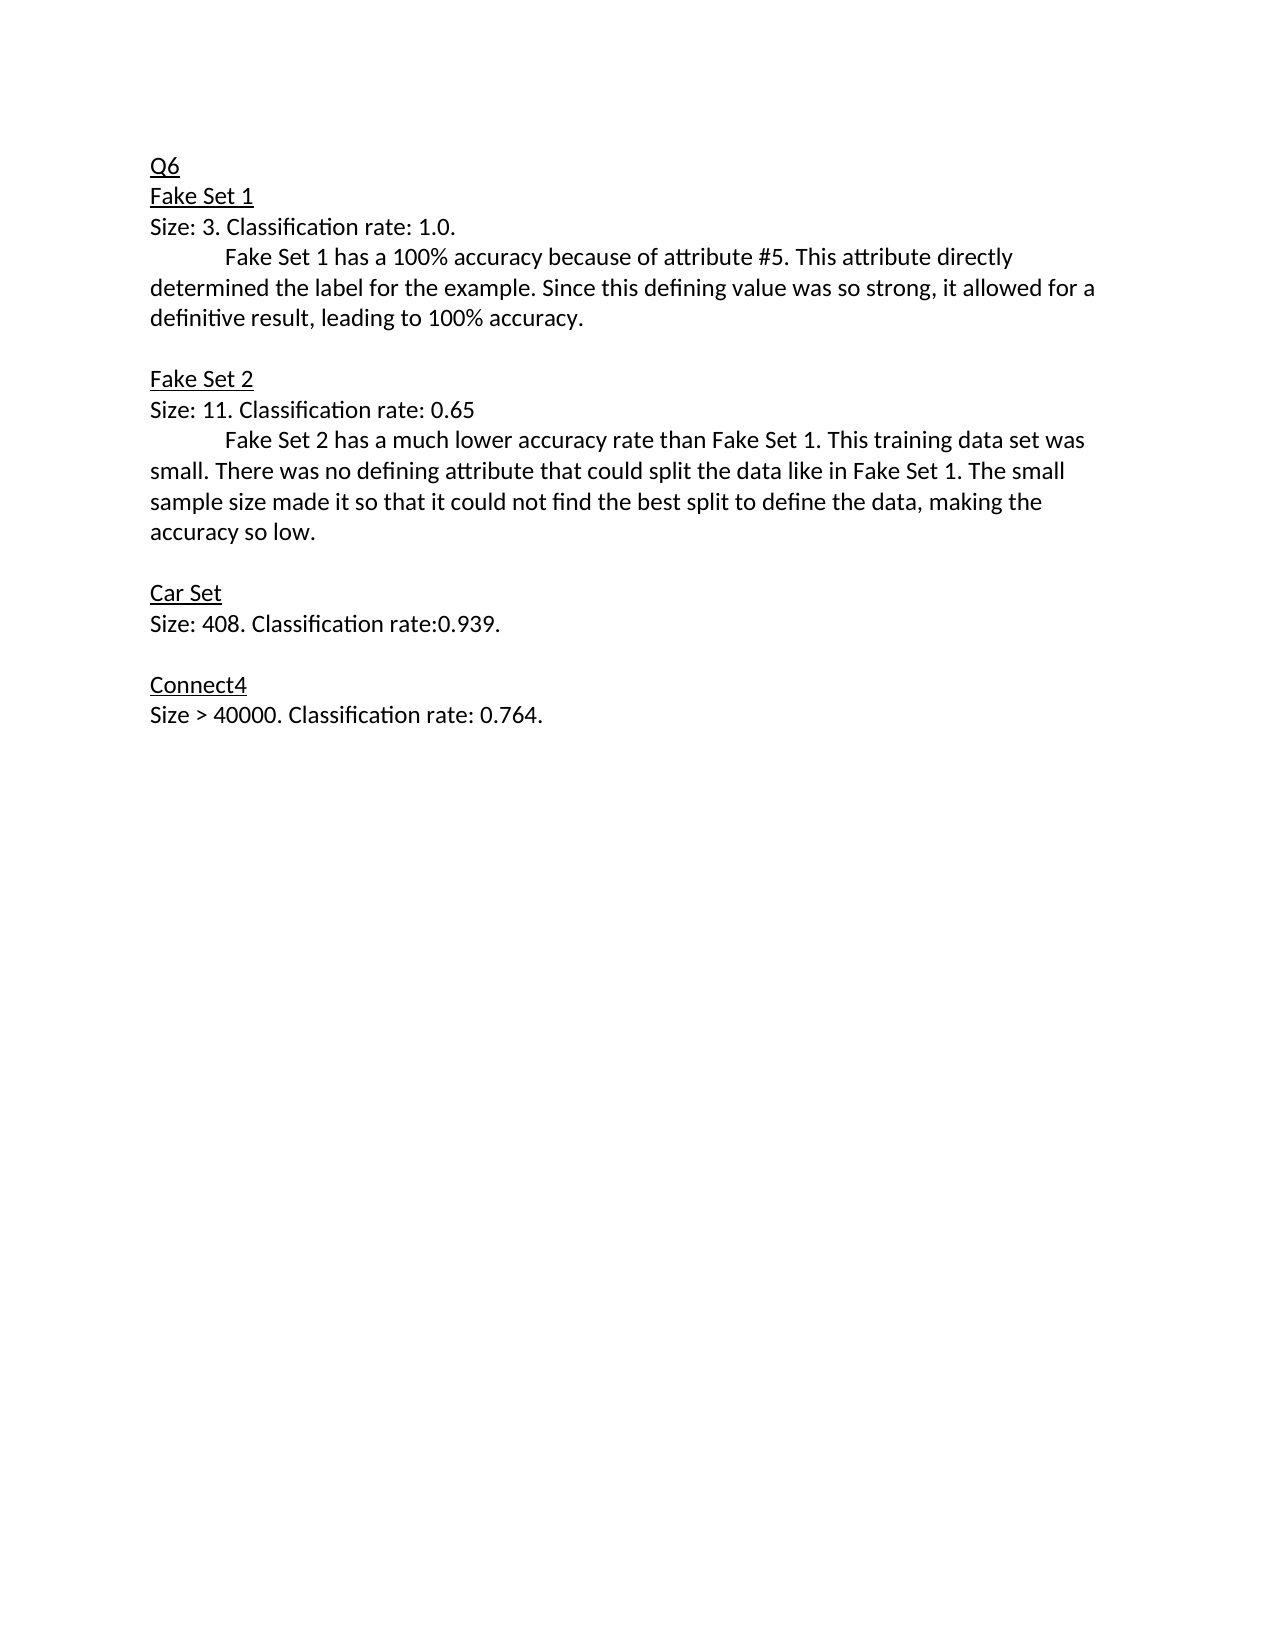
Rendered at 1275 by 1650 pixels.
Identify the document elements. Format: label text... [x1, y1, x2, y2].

text Fake Set 1 has a 100% accuracy because of attribute #5. This attribute directly determined the label for the example. Since this defining value was so strong, it allowed for a definitive result, leading to 100% accuracy. [150, 242, 1125, 333]
text Fake Set 1 [150, 181, 1125, 211]
text Q6 [150, 150, 1125, 181]
text Car Set [150, 577, 1125, 608]
text Size: 11. Classification rate: 0.65 [150, 394, 1125, 425]
text Size > 40000. Classification rate: 0.764. [150, 699, 1125, 730]
text Connect4 [150, 669, 1125, 699]
text Fake Set 2 [150, 364, 1125, 394]
text Size: 3. Classification rate: 1.0. [150, 211, 1125, 242]
text Fake Set 2 has a much lower accuracy rate than Fake Set 1. This training data set was small. There was no defining attribute that could split the data like in Fake Set 1. The small sample size made it so that it could not find the best split to define the data, making the accuracy so low. [150, 425, 1125, 547]
text Size: 408. Classification rate:0.939. [150, 608, 1125, 638]
